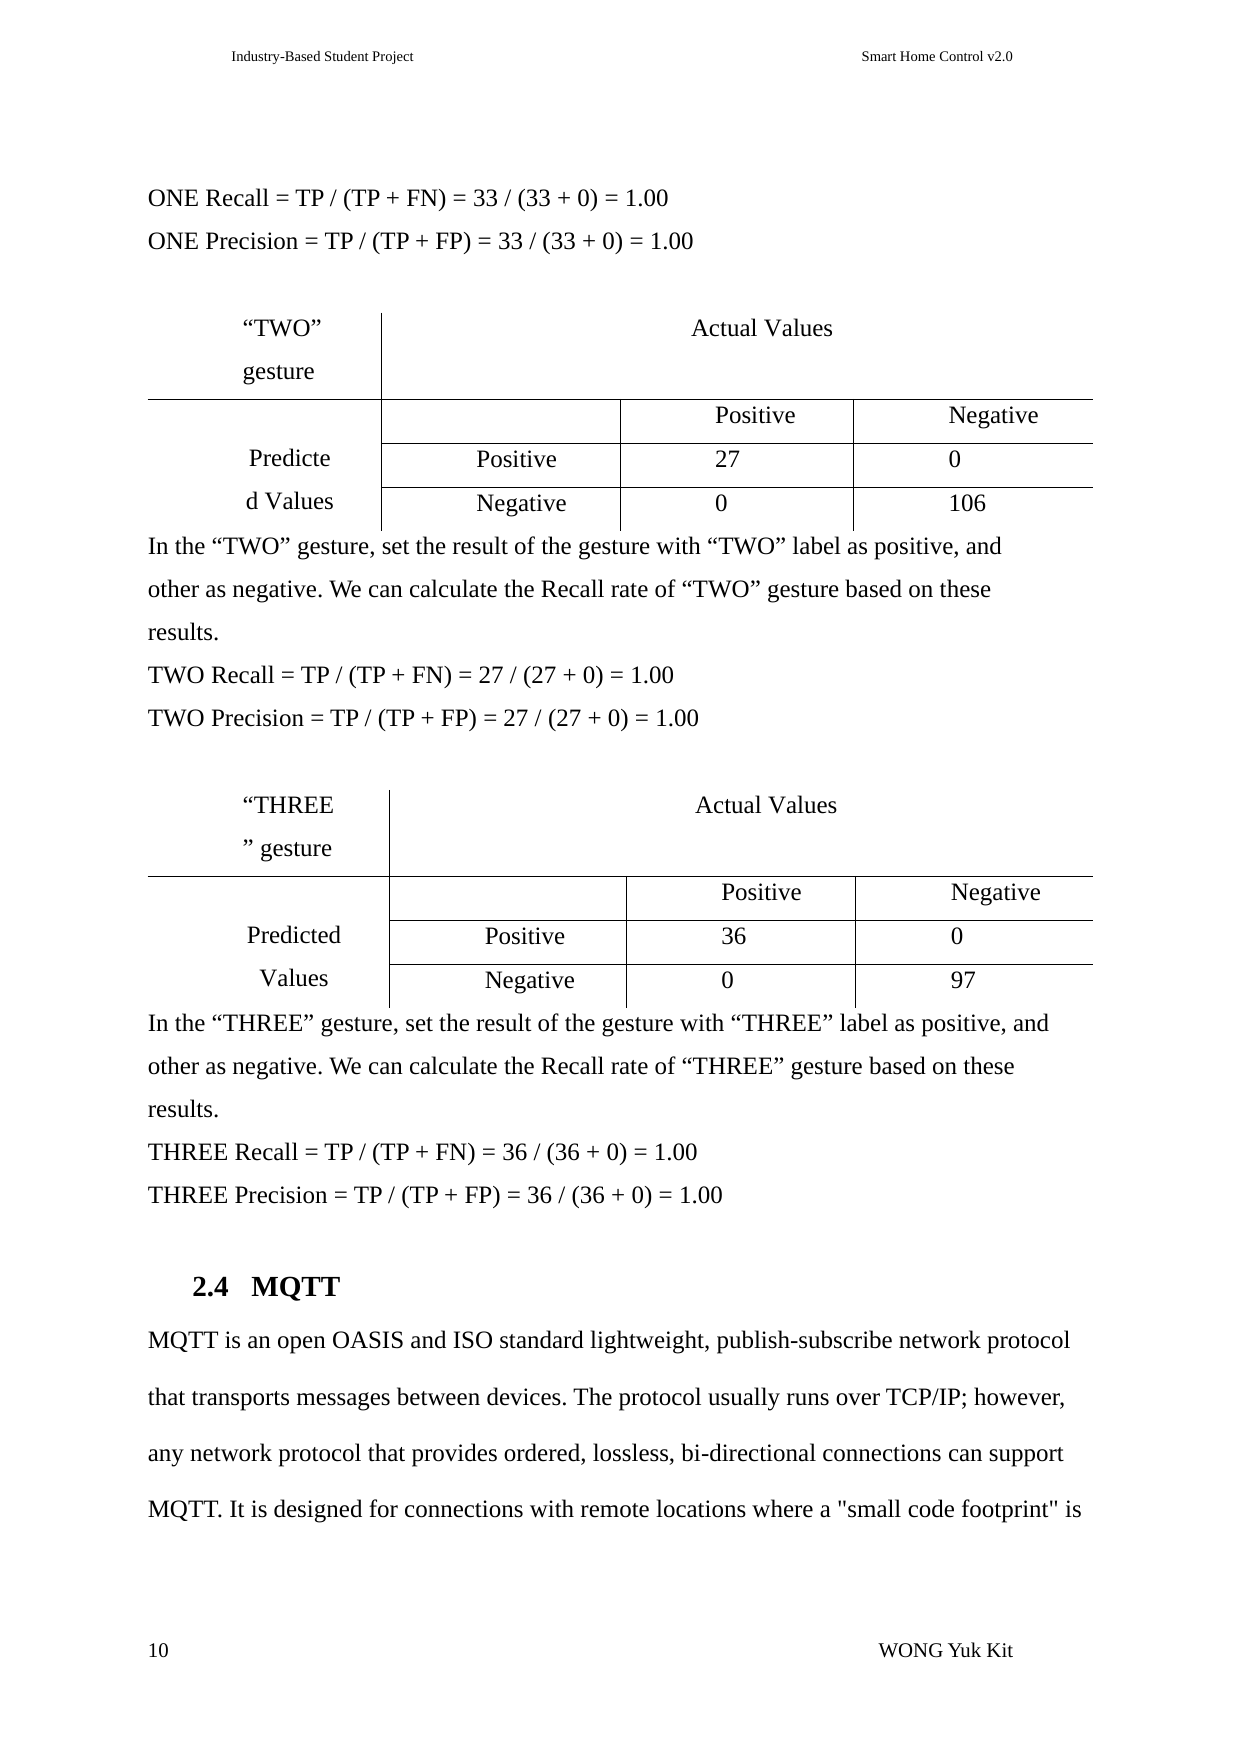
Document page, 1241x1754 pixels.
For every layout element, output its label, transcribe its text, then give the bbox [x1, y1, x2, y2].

table_cell Predicted Values [148, 400, 381, 531]
table_cell Positive [382, 444, 620, 487]
text In the “TWO” gesture, set the result of the gesture with “TWO” label as positive, and other as negative. We can calculate the Recall rate of “TWO” gesture based on these results. [148, 531, 1059, 646]
table_cell 0 [854, 444, 1092, 487]
table_cell Negative [854, 400, 1092, 443]
table_cell 97 [856, 965, 1092, 1008]
table_cell Positive [627, 877, 855, 920]
table_cell 27 [621, 444, 853, 487]
table_header Actual Values [390, 790, 1092, 876]
table_header “TWO” gesture [148, 313, 381, 399]
table_cell 106 [854, 488, 1092, 531]
table_cell Negative [856, 877, 1092, 920]
text TWO Precision = TP / (TP + FP) = 27 / (27 + 0) = 1.00 [148, 703, 1059, 732]
subtitle MQTT [192, 1267, 1067, 1304]
text THREE Precision = TP / (TP + FP) = 36 / (36 + 0) = 1.00 [148, 1181, 1059, 1209]
text TWO Recall = TP / (TP + FN) = 27 / (27 + 0) = 1.00 [148, 660, 1059, 689]
table_cell Positive [390, 921, 626, 964]
table_cell 0 [621, 488, 853, 531]
table_cell [390, 877, 626, 920]
table_cell Negative [382, 488, 620, 531]
table_cell 36 [627, 921, 855, 964]
table_cell 0 [627, 965, 855, 1008]
table_header Actual Values [382, 313, 1092, 399]
table_cell Predicted Values [148, 877, 389, 1008]
table_cell [382, 400, 620, 443]
table_header “THREE” gesture [148, 790, 389, 876]
table_cell 0 [856, 921, 1092, 964]
text ONE Recall = TP / (TP + FN) = 33 / (33 + 0) = 1.00 [148, 183, 1059, 212]
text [148, 1321, 1092, 1527]
text THREE Recall = TP / (TP + FN) = 36 / (36 + 0) = 1.00 [148, 1137, 1059, 1166]
text ONE Precision = TP / (TP + FP) = 33 / (33 + 0) = 1.00 [148, 226, 1059, 255]
table_cell Negative [390, 965, 626, 1008]
text In the “THREE” gesture, set the result of the gesture with “THREE” label as positive, and other as negative. We can calculate the Recall rate of “THREE” gesture based on these results. [148, 1008, 1059, 1123]
table_cell Positive [621, 400, 853, 443]
